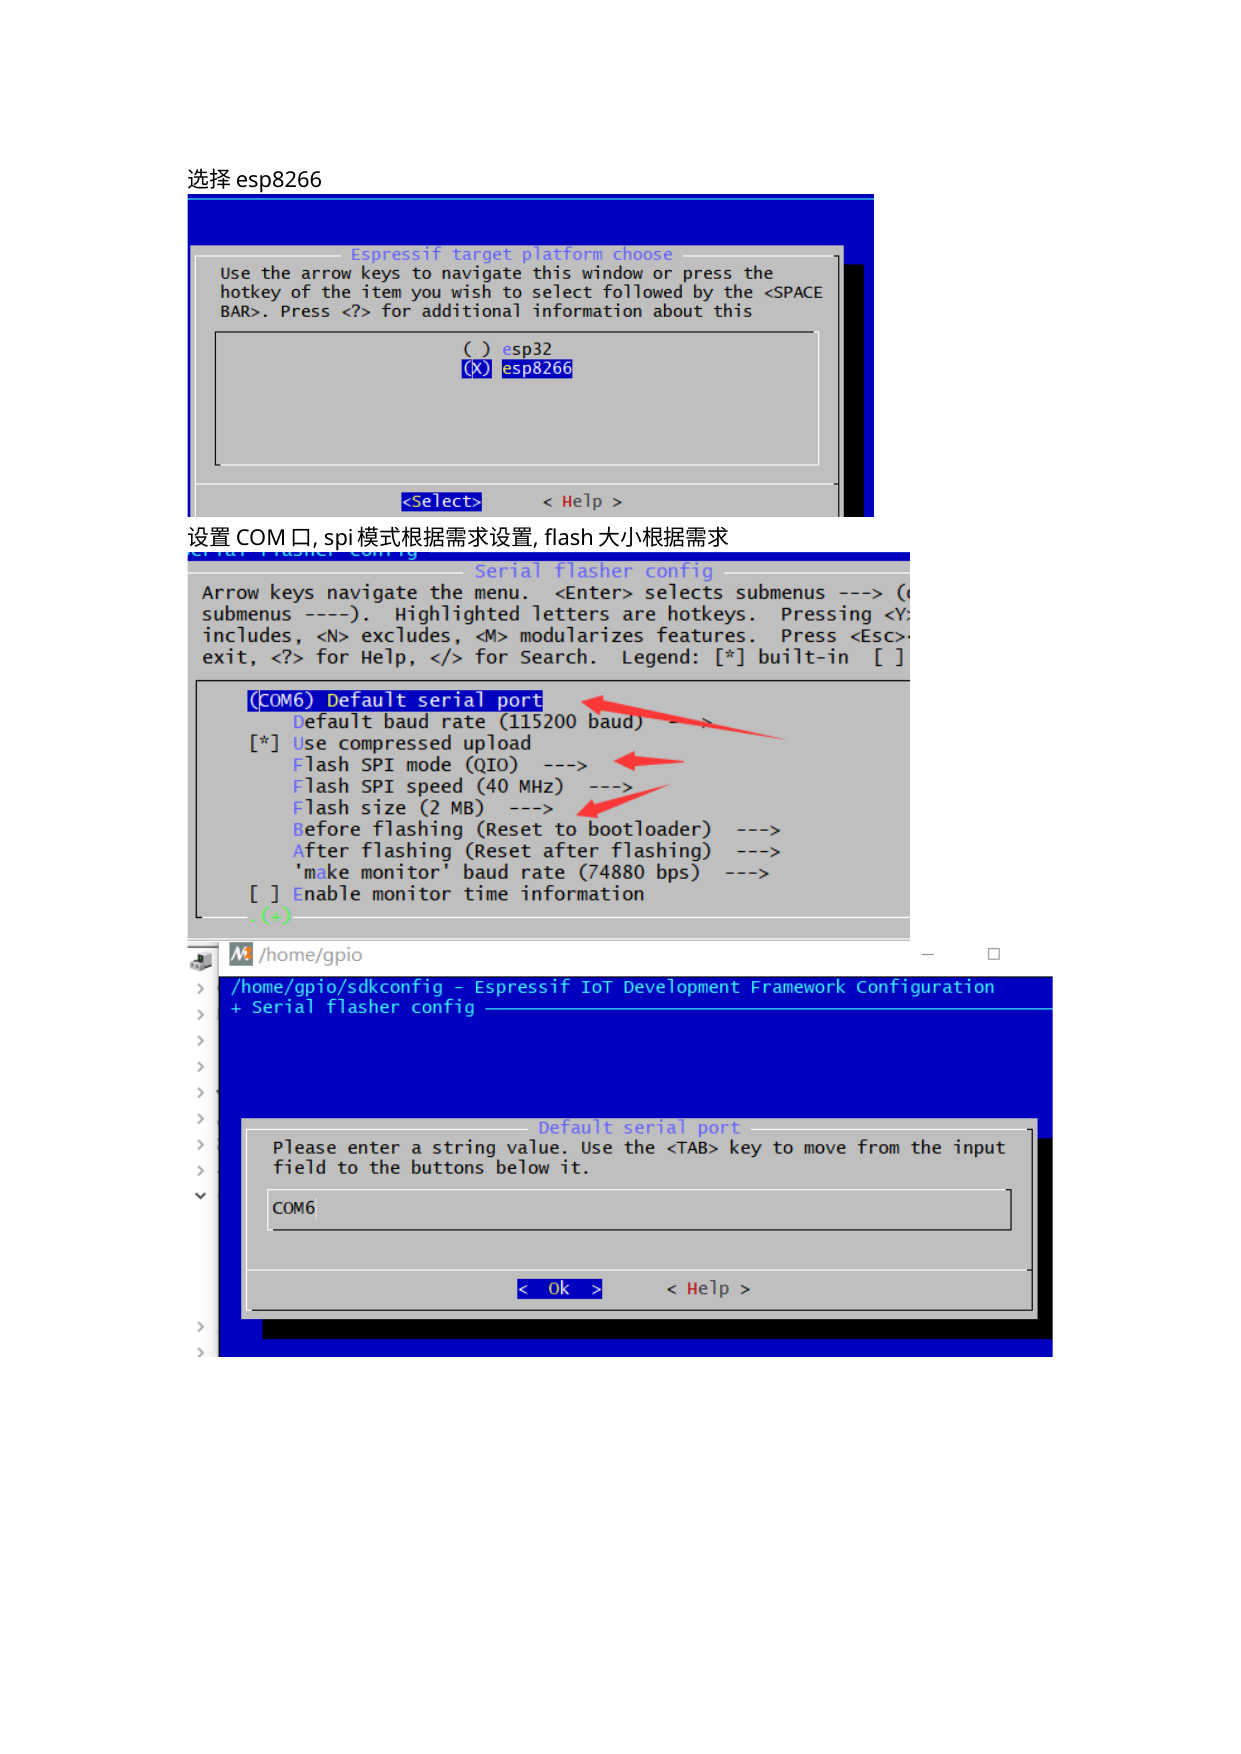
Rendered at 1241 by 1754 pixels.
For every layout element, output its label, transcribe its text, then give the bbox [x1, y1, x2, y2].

picture [187, 942, 1053, 1357]
picture [187, 552, 910, 941]
picture [187, 194, 874, 517]
text 设置COM口, spi模式根据需求设置, flash大小根据需求 [187, 519, 1053, 552]
text 选择esp8266 [187, 162, 1053, 194]
